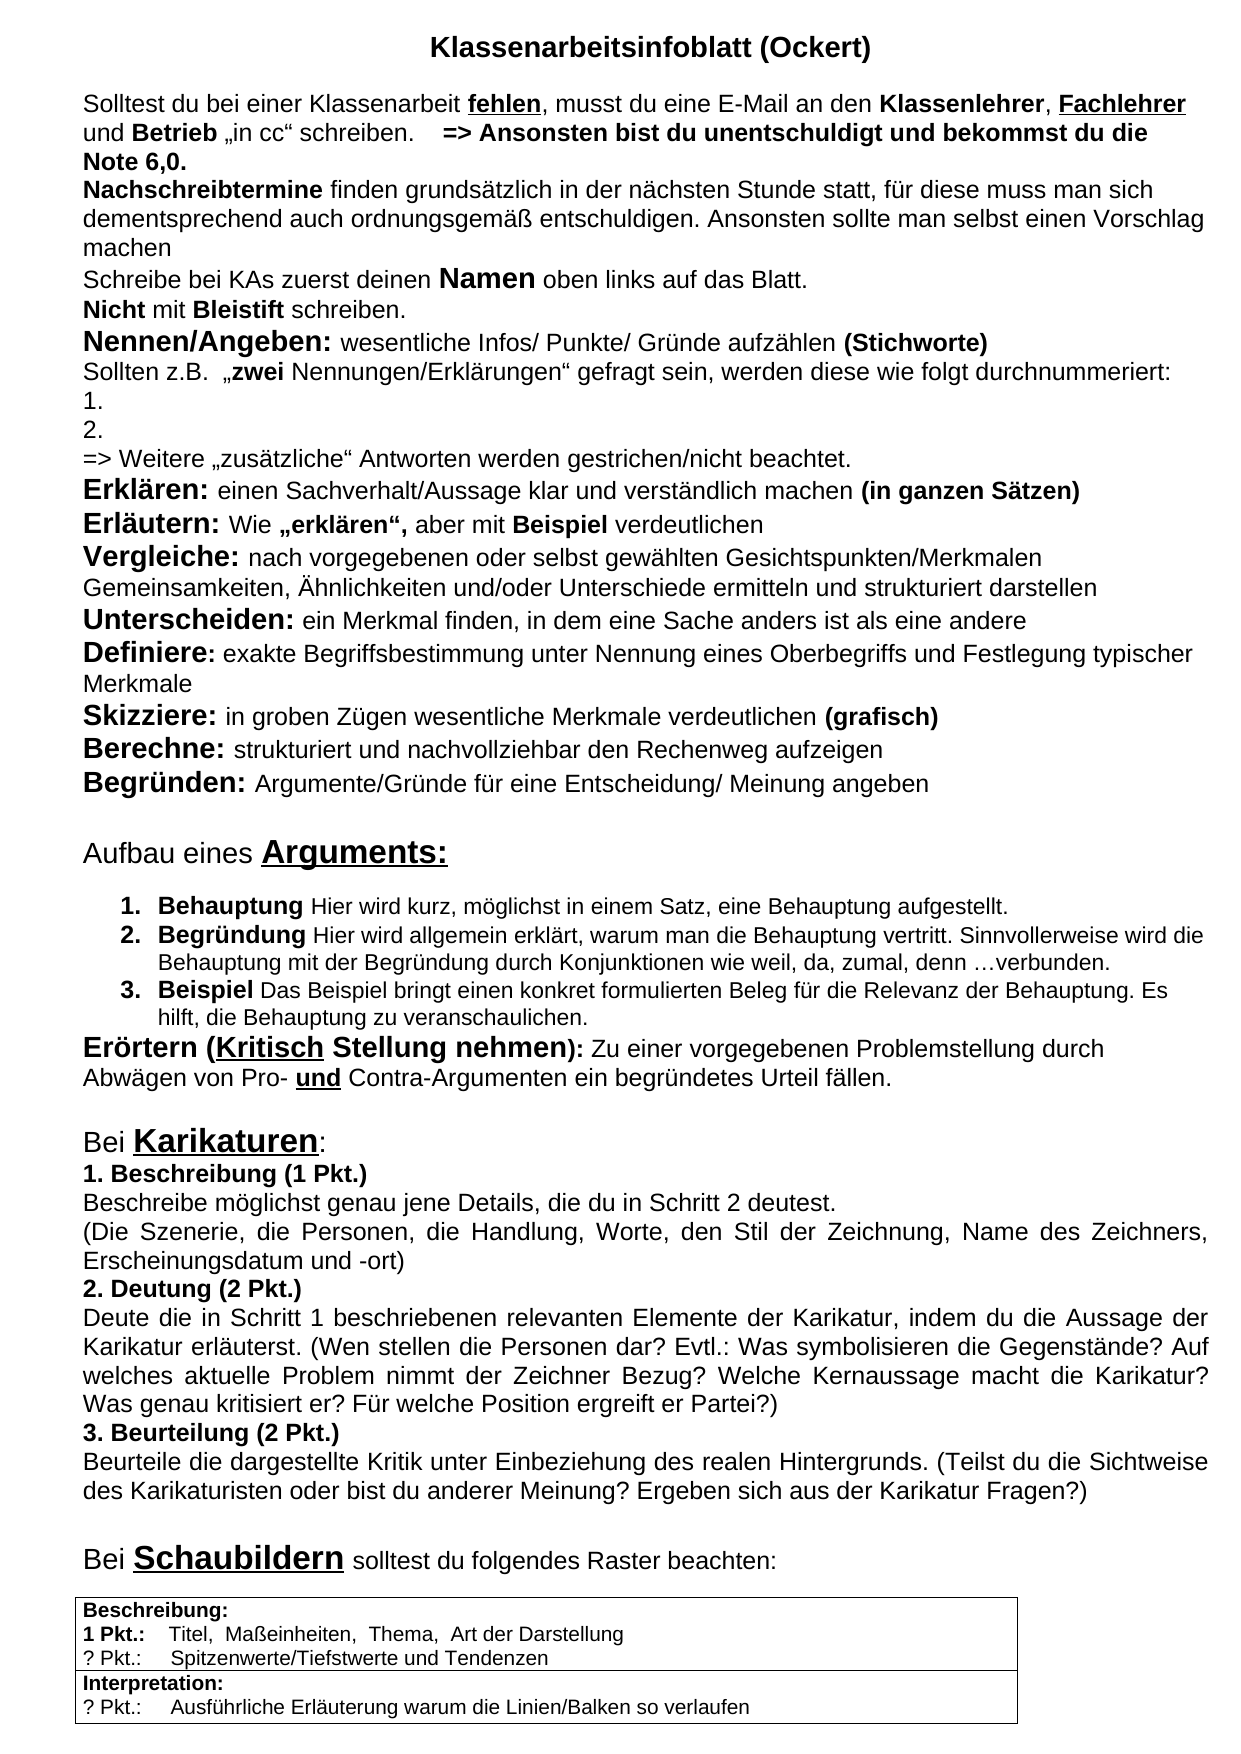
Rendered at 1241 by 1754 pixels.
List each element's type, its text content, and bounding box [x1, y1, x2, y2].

text Deute die in Schritt 1 beschriebenen relevanten Elemente der Karikatur, indem du die Aussage der Karikatur erläuterst. (Wen stellen die Personen dar? Evtl.: Was symbolisieren die Gegenstände? Auf welches aktuelle Problem nimmt der Zeichner Bezug? Welche Kernaussage macht die Karikatur? Was genau kritisiert er? Für welche Position ergreift er Partei?) [83, 1303, 1211, 1418]
text 2. [83, 415, 1211, 443]
text Nachschreibtermine finden grundsätzlich in der nächsten Stunde statt, für diese muss man sich dementsprechend auch ordnungsgemäß entschuldigen. Ansonsten sollte man selbst einen Vorschlag machen [83, 175, 1211, 261]
text 1. Beschreibung (1 Pkt.) [83, 1159, 1211, 1188]
text Erläutern: Wie „erklären“, aber mit Beispiel verdeutlichen [83, 506, 1211, 539]
table_header Beschreibung: 1 Pkt.: Titel, Maßeinheiten, Thema, Art der Darstellung ? Pkt.: Spitzenwerte/Tiefstwerte und Tendenzen [76, 1598, 1017, 1670]
text Solltest du bei einer Klassenarbeit fehlen, musst du eine E-Mail an den Klassenlehrer, Fachlehrer und Betrieb „in cc“ schreiben. => Ansonsten bist du unentschuldigt und bekommst du die Note 6,0. [83, 89, 1211, 175]
text 3. Beurteilung (2 Pkt.) [83, 1418, 1211, 1447]
text Unterscheiden: ein Merkmal finden, in dem eine Sache anders ist als eine andere [83, 602, 1211, 635]
text Berechne: strukturiert und nachvollziehbar den Rechenweg aufzeigen [83, 731, 1211, 764]
text Begründen: Argumente/Gründe für eine Entscheidung/ Meinung angeben [83, 764, 1211, 798]
list Begründung Hier wird allgemein erklärt, warum man die Behauptung vertritt. Sinnvollerweise wird die Behauptung mit der Begründung durch Konjunktionen wie weil, da, zumal, denn …verbunden. [120, 920, 1211, 975]
text Skizziere: in groben Zügen wesentliche Merkmale verdeutlichen (grafisch) [83, 697, 1211, 731]
list Beispiel Das Beispiel bringt einen konkret formulierten Beleg für die Relevanz der Behauptung. Es hilft, die Behauptung zu veranschaulichen. [120, 975, 1211, 1030]
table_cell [76, 1671, 1017, 1723]
text Sollten z.B. „zwei Nennungen/Erklärungen“ gefragt sein, werden diese wie folgt durchnummeriert: [83, 357, 1211, 386]
text Bei Karikaturen: [83, 1121, 1211, 1159]
text (Die Szenerie, die Personen, die Handlung, Worte, den Stil der Zeichnung, Name des Zeichners, Erscheinungsdatum und -ort) [83, 1217, 1211, 1274]
text 2. Deutung (2 Pkt.) [83, 1274, 1211, 1303]
text Erörtern (Kritisch Stellung nehmen): Zu einer vorgegebenen Problemstellung durch Abwägen von Pro- und Contra-Argumenten ein begründetes Urteil fällen. [83, 1030, 1211, 1092]
text 1. [83, 386, 1211, 415]
text Nicht mit Bleistift schreiben. [83, 295, 1211, 324]
text Schreibe bei KAs zuerst deinen Namen oben links auf das Blatt. [83, 261, 1211, 295]
text Bei Schaubildern solltest du folgendes Raster beachten: [83, 1538, 1211, 1576]
text Nennen/Angeben: wesentliche Infos/ Punkte/ Gründe aufzählen (Stichworte) [83, 324, 1211, 357]
text Vergleiche: nach vorgegebenen oder selbst gewählten Gesichtspunkten/Merkmalen Gemeinsamkeiten, Ähnlichkeiten und/oder Unterschiede ermitteln und strukturiert darstellen [83, 539, 1211, 602]
text Erklären: einen Sachverhalt/Aussage klar und verständlich machen (in ganzen Sätzen) [83, 472, 1211, 506]
text Aufbau eines Arguments: [83, 832, 1211, 870]
list Behauptung Hier wird kurz, möglichst in einem Satz, eine Behauptung aufgestellt. [120, 891, 1211, 920]
text Beschreibe möglichst genau jene Details, die du in Schritt 2 deutest. [83, 1188, 1211, 1217]
text => Weitere „zusätzliche“ Antworten werden gestrichen/nicht beachtet. [83, 443, 1211, 472]
text Klassenarbeitsinfoblatt (Ockert) [83, 29, 1211, 63]
text Definiere: exakte Begriffsbestimmung unter Nennung eines Oberbegriffs und Festlegung typischer Merkmale [83, 635, 1211, 697]
text Beurteile die dargestellte Kritik unter Einbeziehung des realen Hintergrunds. (Teilst du die Sichtweise des Karikaturisten oder bist du anderer Meinung? Ergeben sich aus der Karikatur Fragen?) [83, 1447, 1211, 1504]
